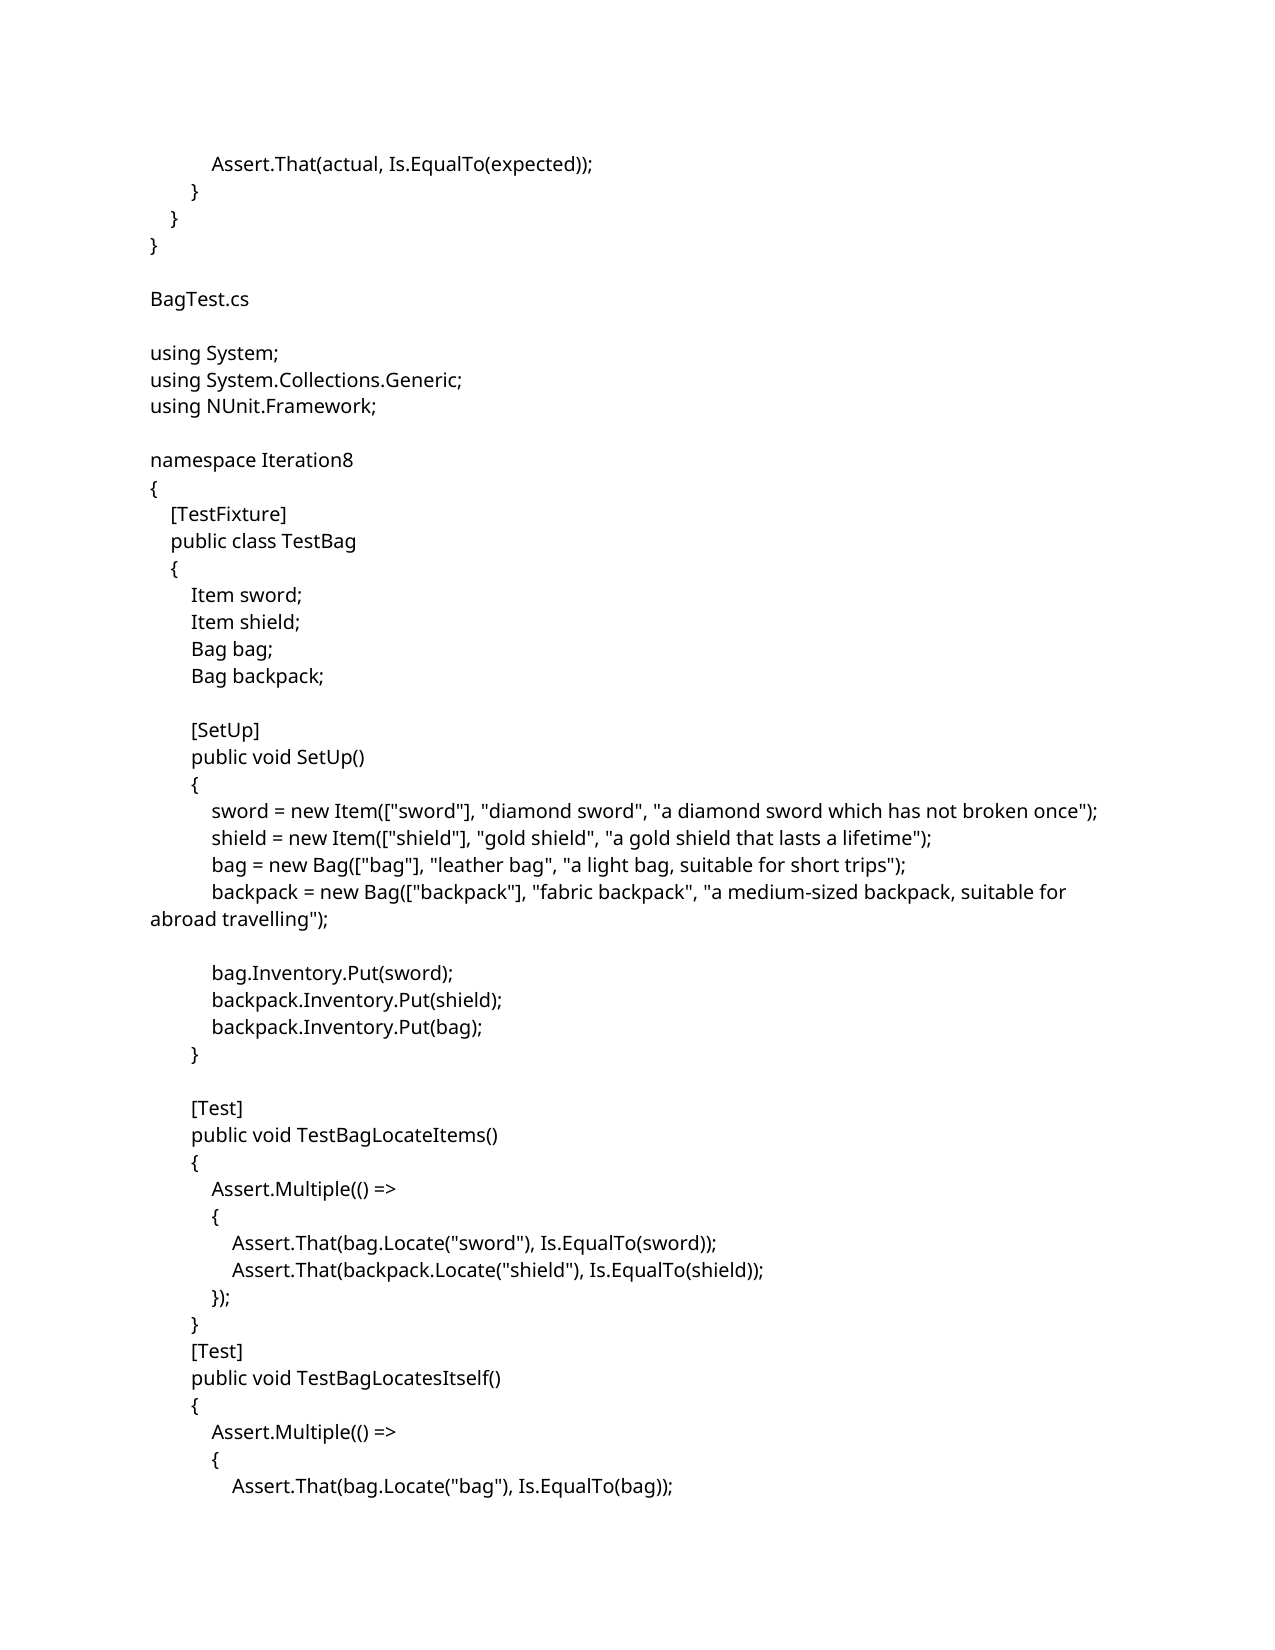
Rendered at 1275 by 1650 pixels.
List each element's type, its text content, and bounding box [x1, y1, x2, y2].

text namespace Iteration8 [150, 447, 1125, 474]
text Bag backpack; [150, 663, 1125, 689]
text } [150, 177, 1125, 204]
text } [150, 1040, 1125, 1067]
text [SetUp] [150, 717, 1125, 743]
text backpack = new Bag(["backpack"], "fabric backpack", "a medium-sized backpack, suitable for abroad travelling"); [150, 878, 1125, 932]
text public void TestBagLocateItems() [150, 1121, 1125, 1148]
text } [150, 231, 1125, 258]
text public class TestBag [150, 528, 1125, 555]
text { [150, 1445, 1125, 1472]
text { [150, 555, 1125, 582]
text Assert.Multiple(() => [150, 1418, 1125, 1445]
text Assert.That(bag.Locate("bag"), Is.EqualTo(bag)); [150, 1472, 1125, 1499]
text }); [150, 1283, 1125, 1310]
text Bag bag; [150, 636, 1125, 663]
text Assert.Multiple(() => [150, 1175, 1125, 1202]
text Item shield; [150, 609, 1125, 636]
text { [150, 1391, 1125, 1418]
text public void SetUp() [150, 743, 1125, 771]
text backpack.Inventory.Put(bag); [150, 1013, 1125, 1040]
text public void TestBagLocatesItself() [150, 1364, 1125, 1391]
text shield = new Item(["shield"], "gold shield", "a gold shield that lasts a lifetime"); [150, 824, 1125, 851]
text Item sword; [150, 582, 1125, 609]
text [TestFixture] [150, 501, 1125, 528]
text using System.Collections.Generic; [150, 366, 1125, 393]
text Assert.That(bag.Locate("sword"), Is.EqualTo(sword)); [150, 1229, 1125, 1256]
text } [150, 1310, 1125, 1337]
text using NUnit.Framework; [150, 393, 1125, 420]
text { [150, 474, 1125, 501]
text } [150, 204, 1125, 231]
text Assert.That(actual, Is.EqualTo(expected)); [150, 150, 1125, 177]
text bag = new Bag(["bag"], "leather bag", "a light bag, suitable for short trips"); [150, 851, 1125, 878]
text { [150, 1148, 1125, 1175]
text [Test] [150, 1337, 1125, 1364]
text using System; [150, 339, 1125, 366]
text bag.Inventory.Put(sword); [150, 959, 1125, 986]
text [Test] [150, 1094, 1125, 1121]
text backpack.Inventory.Put(shield); [150, 986, 1125, 1013]
text { [150, 771, 1125, 797]
text Assert.That(backpack.Locate("shield"), Is.EqualTo(shield)); [150, 1256, 1125, 1283]
text BagTest.cs [150, 285, 1125, 312]
text sword = new Item(["sword"], "diamond sword", "a diamond sword which has not broken once"); [150, 797, 1125, 824]
text { [150, 1202, 1125, 1229]
